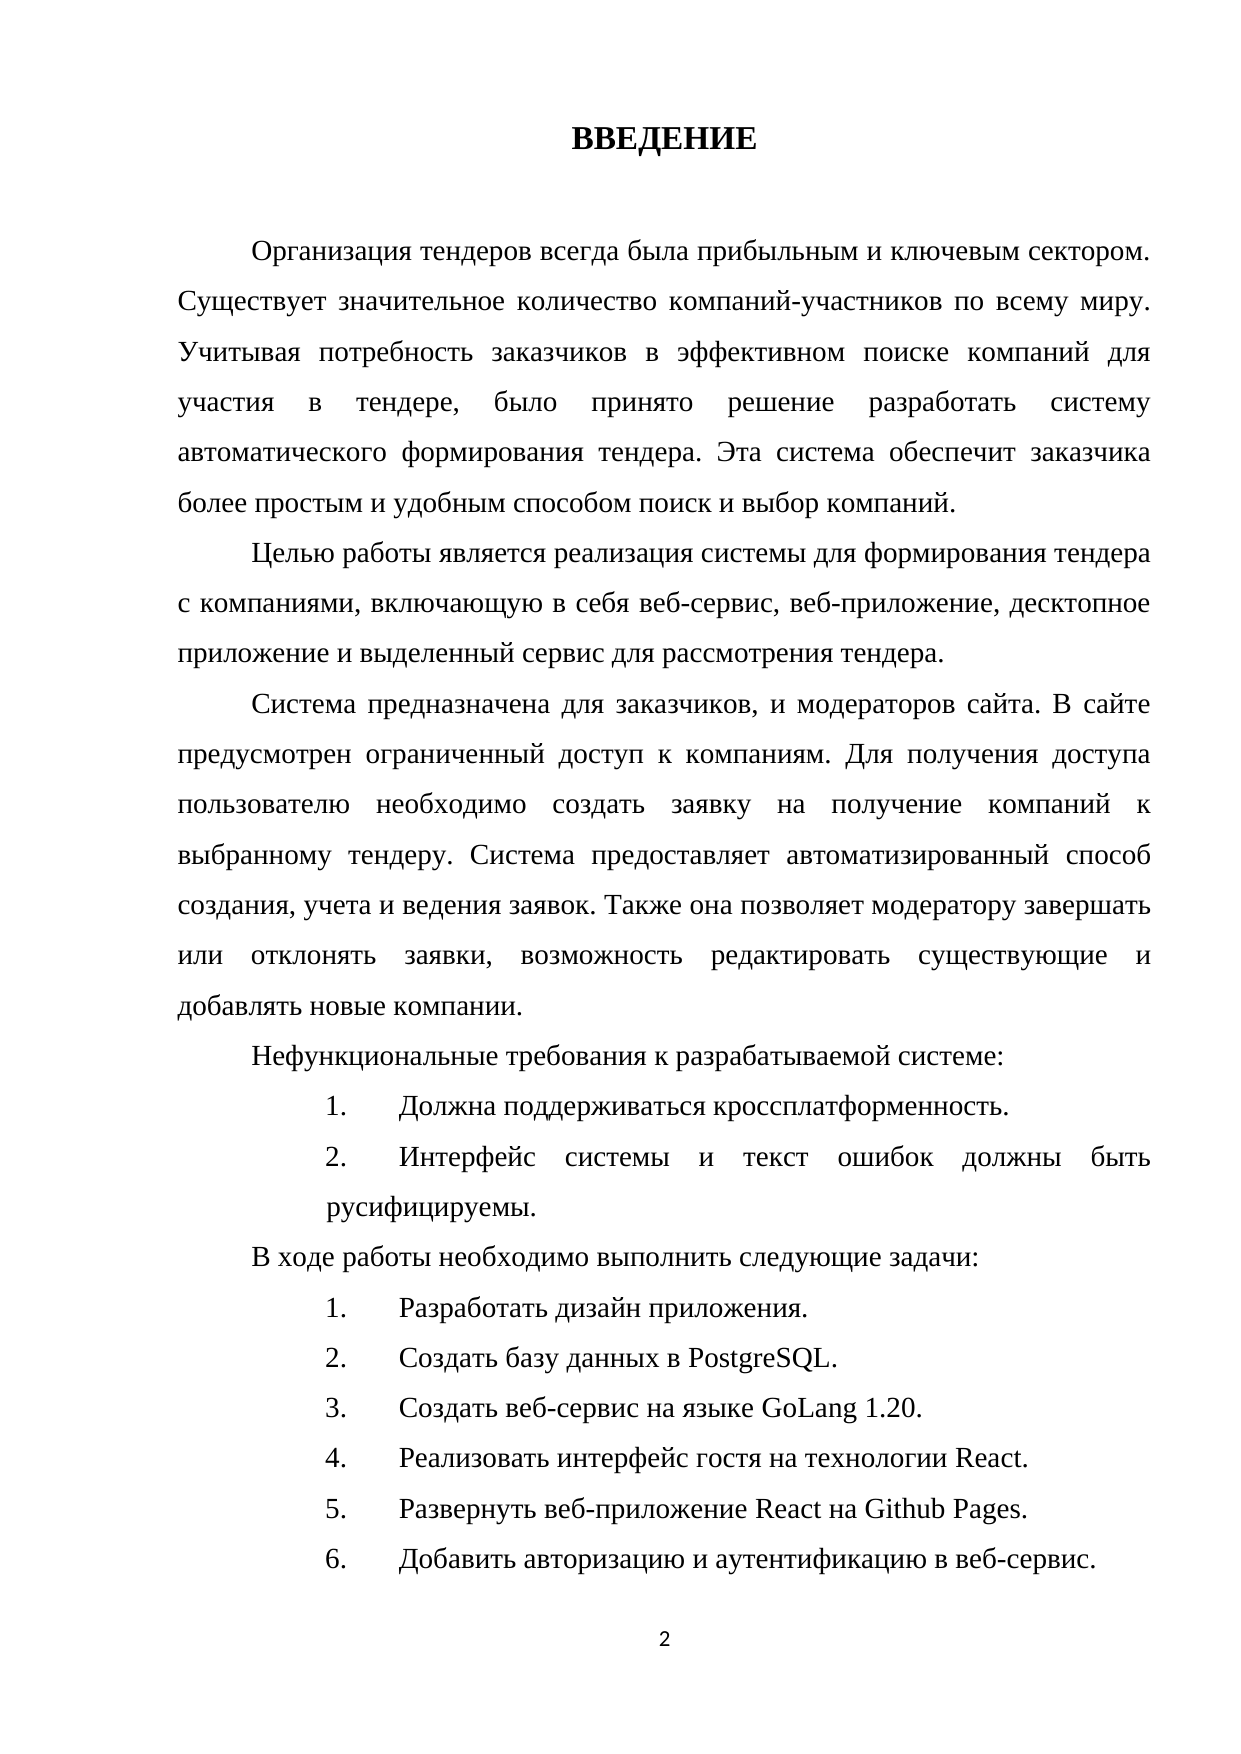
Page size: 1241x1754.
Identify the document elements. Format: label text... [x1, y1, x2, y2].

list Разработать дизайн приложения. [251, 1290, 1152, 1323]
list Создать базу данных в PostgreSQL. [251, 1340, 1152, 1373]
text Система предназначена для заказчиков, и модераторов сайта. В сайте предусмотрен ограниченный доступ к компаниям. Для получения доступа пользователю необходимо создать заявку на получение компаний к выбранному тендеру. Система предоставляет автоматизированный способ создания, учета и ведения заявок. Также она позволяет модератору завершать или отклонять заявки, возможность редактировать существующие и добавлять новые компании. [177, 686, 1152, 1021]
text В ходе работы необходимо выполнить следующие задачи: [251, 1239, 1152, 1273]
list Добавить авторизацию и аутентификацию в веб-сервис. [251, 1541, 1152, 1575]
list Создать веб-сервис на языке GoLang 1.20. [251, 1390, 1152, 1424]
list Реализовать интерфейс гостя на технологии React. [251, 1441, 1152, 1474]
subtitle ВВЕДЕНИЕ [177, 118, 1152, 156]
list Интерфейс системы и текст ошибок должны быть русифицируемы. [325, 1139, 1152, 1223]
text Организация тендеров всегда была прибыльным и ключевым сектором. Существует значительное количество компаний-участников по всему миру. Учитывая потребность заказчиков в эффективном поиске компаний для участия в тендере, было принято решение разработать систему автоматического формирования тендера. Эта система обеспечит заказчика более простым и удобным способом поиск и выбор компаний. [177, 233, 1152, 518]
list Развернуть веб-приложение React на Github Pages. [251, 1491, 1152, 1524]
list Должна поддерживаться кроссплатформенность. [325, 1088, 1152, 1122]
text Нефункциональные требования к разрабатываемой системе: [177, 1038, 1152, 1072]
text Целью работы является реализация системы для формирования тендера с компаниями, включающую в себя веб-сервис, веб-приложение, десктопное приложение и выделенный сервис для рассмотрения тендера. [177, 535, 1152, 669]
